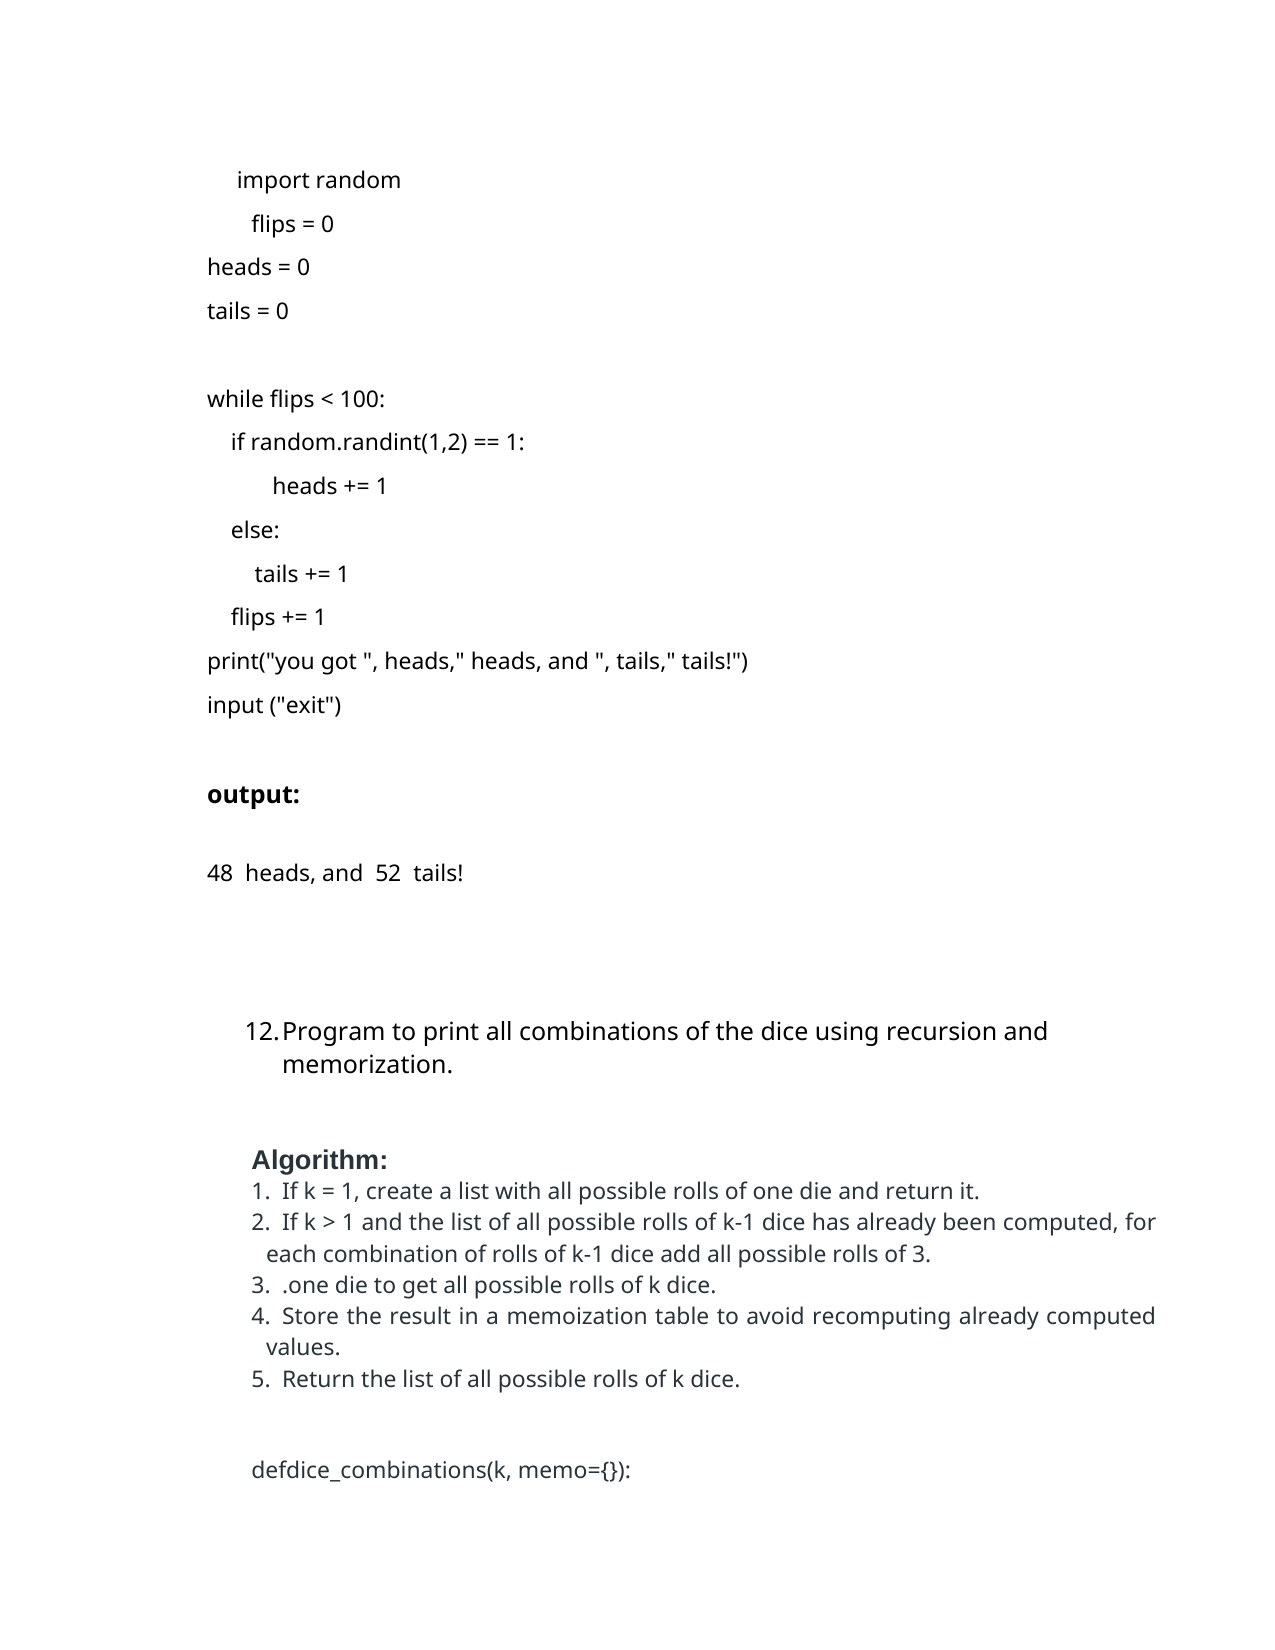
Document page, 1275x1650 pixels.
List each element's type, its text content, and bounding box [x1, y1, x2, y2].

text if random.randint(1,2) == 1: [207, 426, 1157, 457]
list If k = 1, create a list with all possible rolls of one die and return it. [251, 1175, 1157, 1206]
text tails = 0 [207, 295, 1157, 326]
text Algorithm: [251, 1144, 1157, 1175]
text heads = 0 [207, 251, 1157, 282]
text 48 heads, and 52 tails! [207, 857, 1157, 888]
text flips = 0 [251, 207, 1157, 239]
list Return the list of all possible rolls of k dice. [251, 1362, 1157, 1394]
text while flips < 100: [207, 382, 1157, 414]
text input ("exit") [207, 689, 1157, 720]
list If k > 1 and the list of all possible rolls of k-1 dice has already been computed, for each combination of rolls of k-1 dice add all possible rolls of 3. [251, 1206, 1157, 1269]
text output: [207, 776, 1157, 810]
text heads += 1 [207, 470, 1157, 501]
list Program to print all combinations of the dice using recursion and memorization. [244, 1013, 1157, 1081]
list Store the result in a memoization table to avoid recomputing already computed values. [251, 1300, 1157, 1362]
text defdice_combinations(k, memo={}): [251, 1454, 1157, 1485]
text print("you got ", heads," heads, and ", tails," tails!") [207, 645, 1157, 676]
list .one die to get all possible rolls of k dice. [251, 1269, 1157, 1300]
text else: [207, 514, 1157, 545]
text flips += 1 [207, 601, 1157, 632]
text import random [207, 164, 1157, 195]
text tails += 1 [207, 557, 1157, 589]
